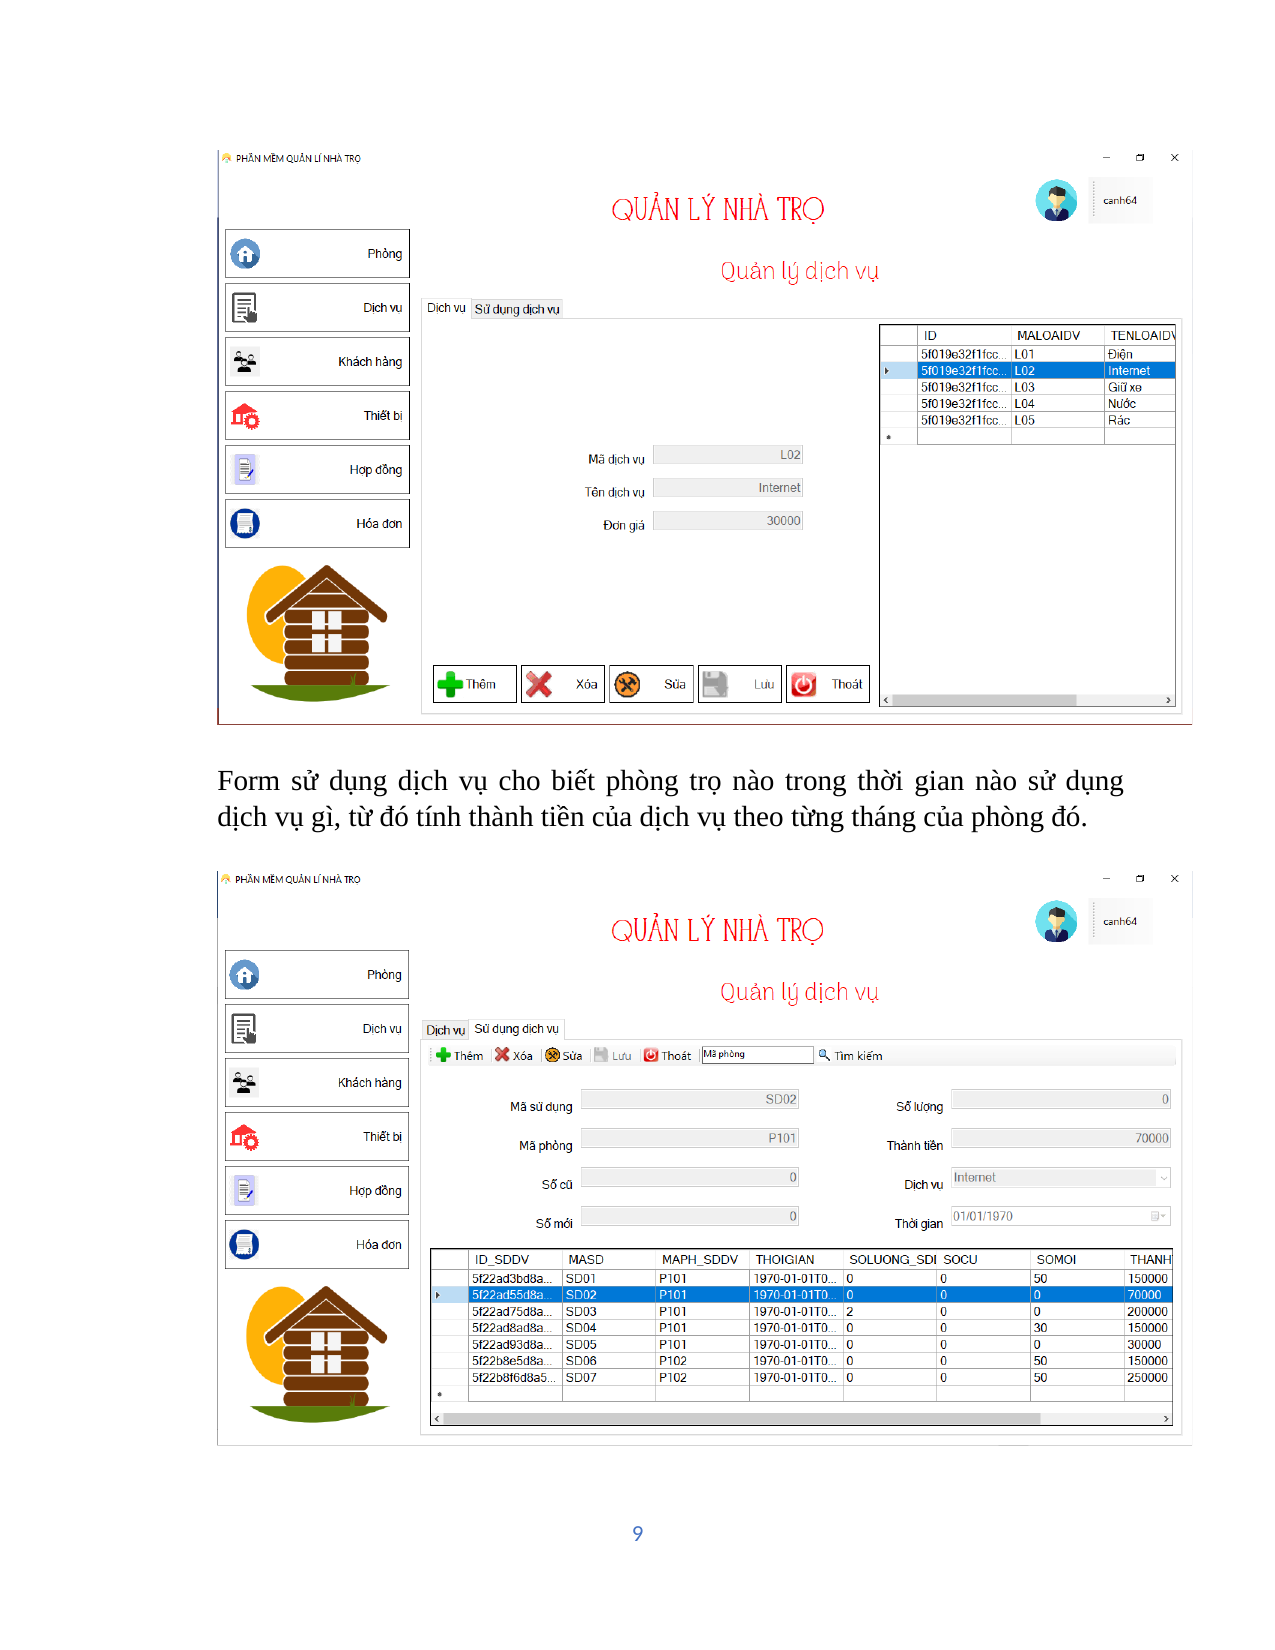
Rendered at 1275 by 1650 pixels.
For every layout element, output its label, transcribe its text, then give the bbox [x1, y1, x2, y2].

list Form sử dụng dịch vụ cho biết phòng trọ nào trong thời gian nào sử dụng dịch vụ gì, từ đó tính thành tiền của dịch vụ theo từng tháng của phòng đó. [217, 763, 1125, 832]
picture [217, 871, 1193, 1446]
picture [217, 150, 1193, 725]
